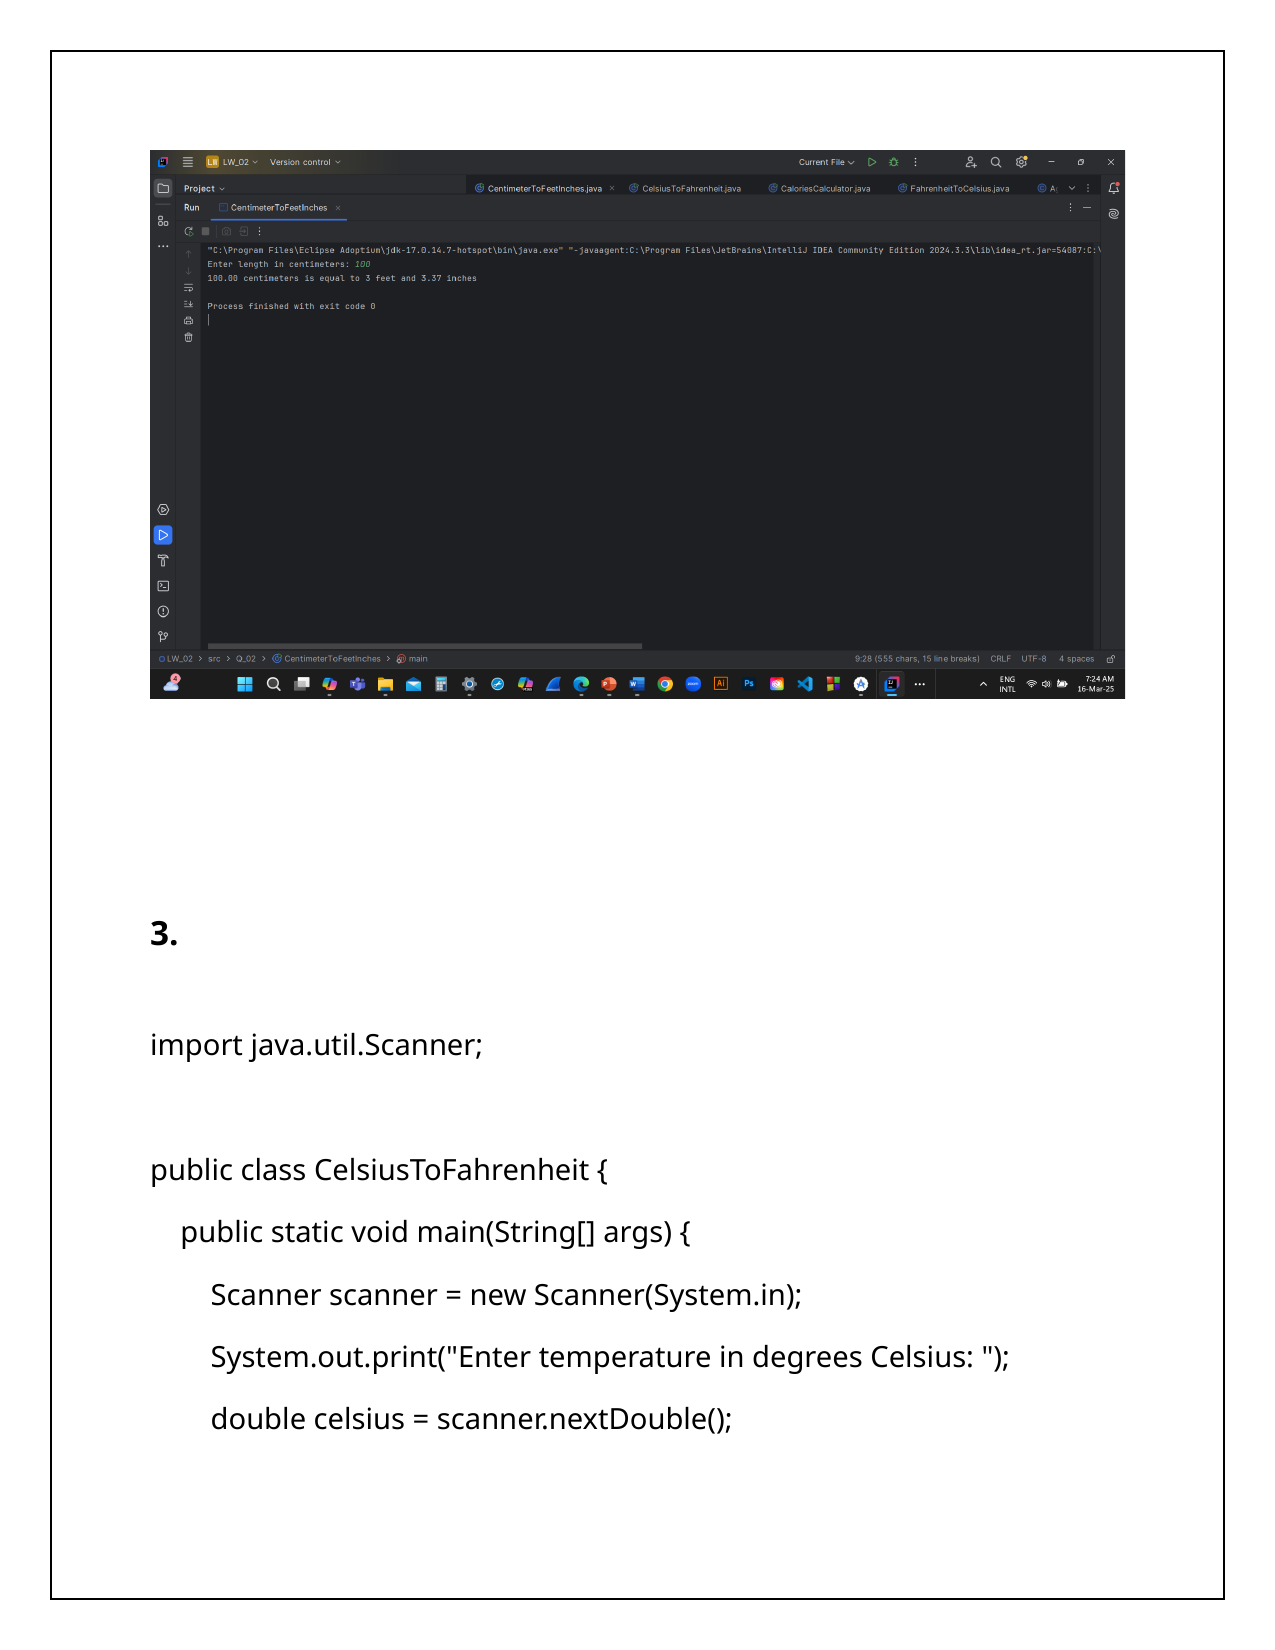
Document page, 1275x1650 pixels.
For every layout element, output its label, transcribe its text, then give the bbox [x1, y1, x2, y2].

text System.out.print("Enter temperature in degrees Celsius: "); [150, 1336, 1125, 1376]
text public class CelsiusToFahrenheit { [150, 1149, 1125, 1189]
text 3. [150, 910, 1125, 956]
text public static void main(String[] args) { [150, 1212, 1125, 1251]
text Scanner scanner = new Scanner(System.in); [150, 1274, 1125, 1313]
text import java.util.Scanner; [150, 979, 1125, 1064]
picture [150, 150, 1125, 699]
text double celsius = scanner.nextDouble(); [150, 1398, 1125, 1438]
